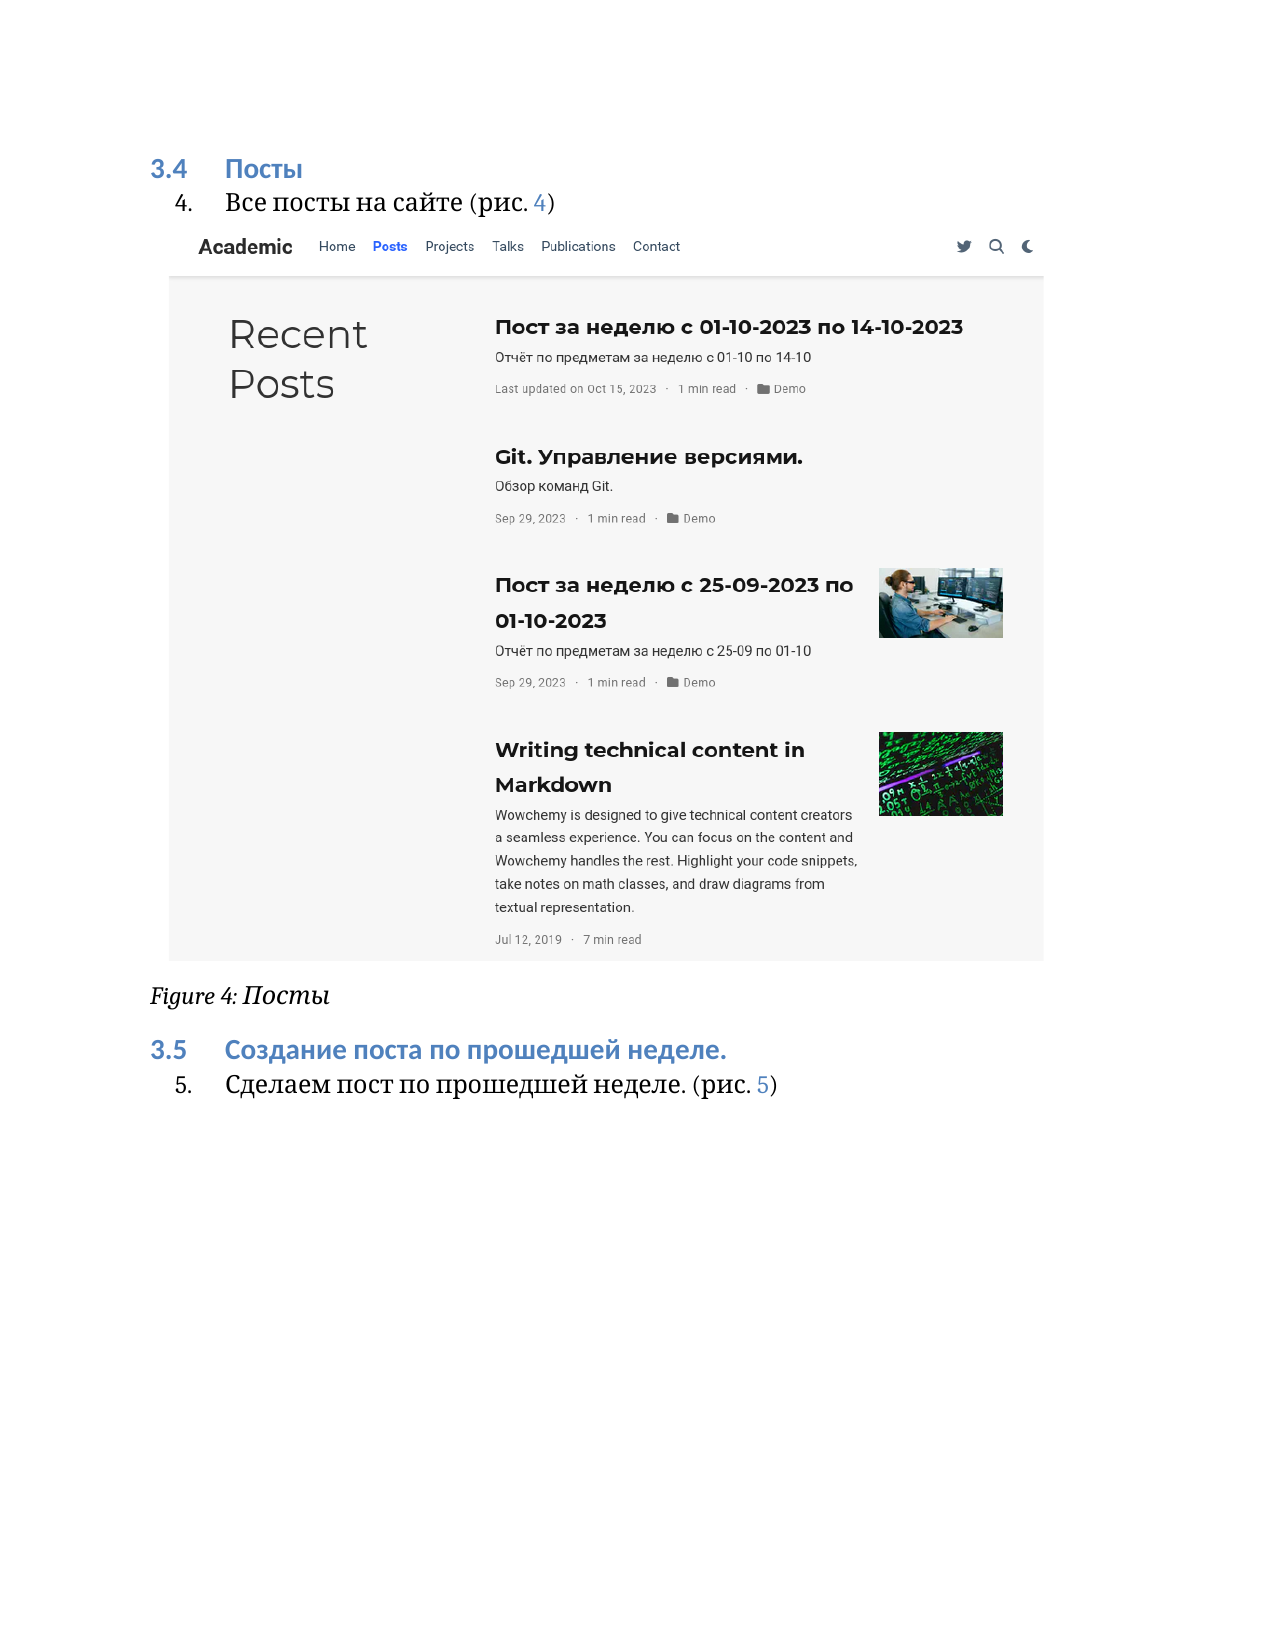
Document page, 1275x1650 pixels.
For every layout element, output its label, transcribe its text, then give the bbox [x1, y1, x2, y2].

list Сделаем пост по прошедшей неделе. (рис. 5) [175, 1071, 1125, 1099]
picture [168, 221, 1044, 961]
subtitle 3.4 Посты [150, 150, 1125, 186]
subtitle 3.5 Создание поста по прошедшей неделе. [150, 1031, 1125, 1067]
list Все посты на сайте (рис. 4) [175, 189, 1125, 218]
text Figure 4: Посты [150, 982, 1125, 1011]
